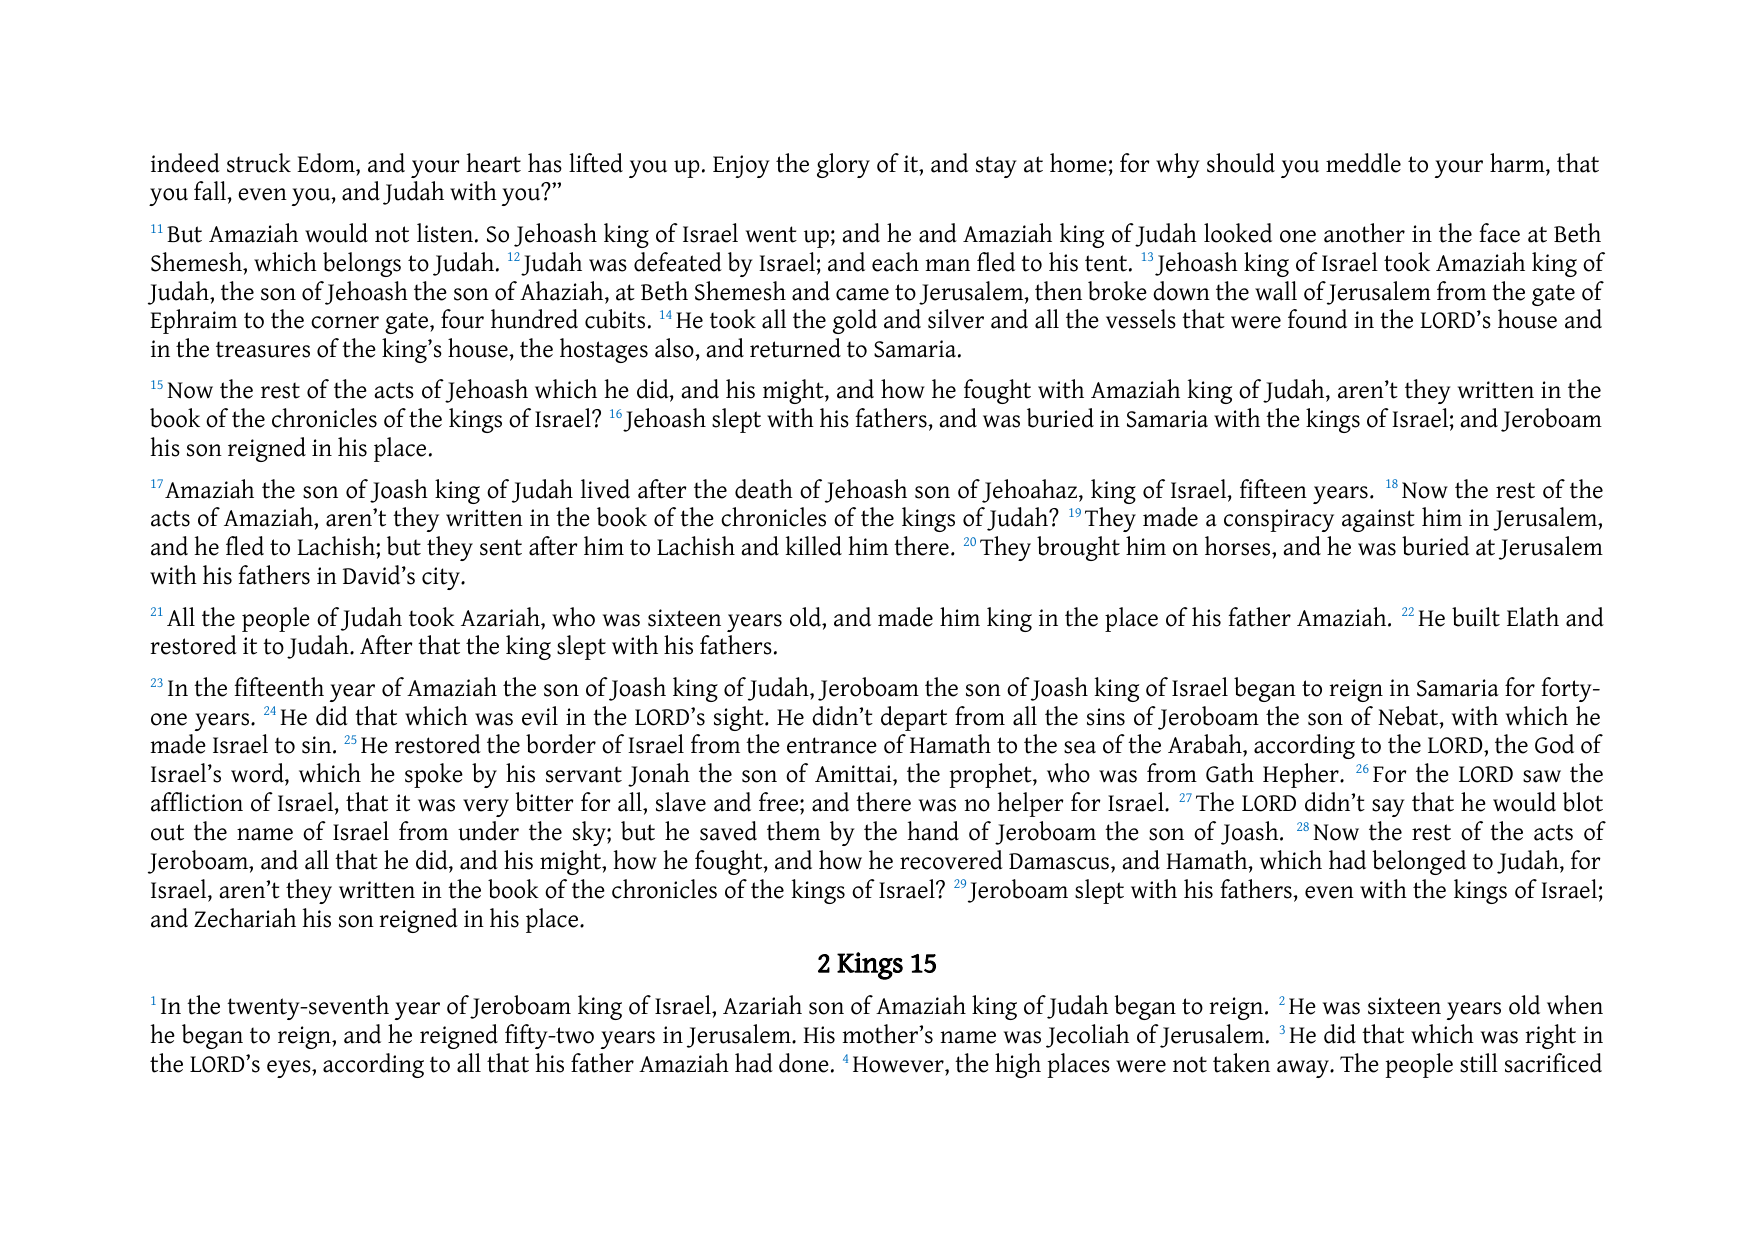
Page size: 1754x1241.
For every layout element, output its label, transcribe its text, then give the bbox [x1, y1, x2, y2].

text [150, 150, 1604, 208]
text 23 In the fifteenth year of Amaziah the son of Joash king of Judah, Jeroboam the son of Joash king of Israel began to reign in Samaria for forty-one years. 24 He did that which was evil in the LORD’s sight. He didn’t depart from all the sins of Jeroboam the son of Nebat, with which he made Israel to sin. 25 He restored the border of Israel from the entrance of Hamath to the sea of the Arabah, according to the LORD, the God of Israel’s word, which he spoke by his servant Jonah the son of Amittai, the prophet, who was from Gath Hepher. 26 For the LORD saw the affliction of Israel, that it was very bitter for all, slave and free; and there was no helper for Israel. 27 The LORD didn’t say that he would blot out the name of Israel from under the sky; but he saved them by the hand of Jeroboam the son of Joash. 28 Now the rest of the acts of Jeroboam, and all that he did, and his might, how he fought, and how he recovered Damascus, and Hamath, which had belonged to Judah, for Israel, aren’t they written in the book of the chronicles of the kings of Israel? 29 Jeroboam slept with his fathers, even with the kings of Israel; and Zechariah his son reigned in his place. [150, 674, 1604, 934]
text 21 All the people of Judah took Azariah, who was sixteen years old, and made him king in the place of his father Amaziah. 22 He built Elath and restored it to Judah. After that the king slept with his fathers. [150, 604, 1604, 662]
text 11 But Amaziah would not listen. So Jehoash king of Israel went up; and he and Amaziah king of Judah looked one another in the face at Beth Shemesh, which belongs to Judah. 12 Judah was defeated by Israel; and each man fled to his tent. 13 Jehoash king of Israel took Amaziah king of Judah, the son of Jehoash the son of Ahaziah, at Beth Shemesh and came to Jerusalem, then broke down the wall of Jerusalem from the gate of Ephraim to the corner gate, four hundred cubits. 14 He took all the gold and silver and all the vessels that were found in the LORD’s house and in the treasures of the king’s house, the hostages also, and returned to Samaria. [150, 220, 1604, 364]
text 15 Now the rest of the acts of Jehoash which he did, and his might, and how he fought with Amaziah king of Judah, aren’t they written in the book of the chronicles of the kings of Israel? 16 Jehoash slept with his fathers, and was buried in Samaria with the kings of Israel; and Jeroboam his son reigned in his place. [150, 377, 1604, 463]
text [150, 993, 1604, 1079]
text 2 Kings 15 [150, 946, 1604, 980]
text 17 Amaziah the son of Joash king of Judah lived after the death of Jehoash son of Jehoahaz, king of Israel, fifteen years. 18 Now the rest of the acts of Amaziah, aren’t they written in the book of the chronicles of the kings of Judah? 19 They made a conspiracy against him in Jerusalem, and he fled to Lachish; but they sent after him to Lachish and killed him there. 20 They brought him on horses, and he was buried at Jerusalem with his fathers in David’s city. [150, 476, 1604, 591]
